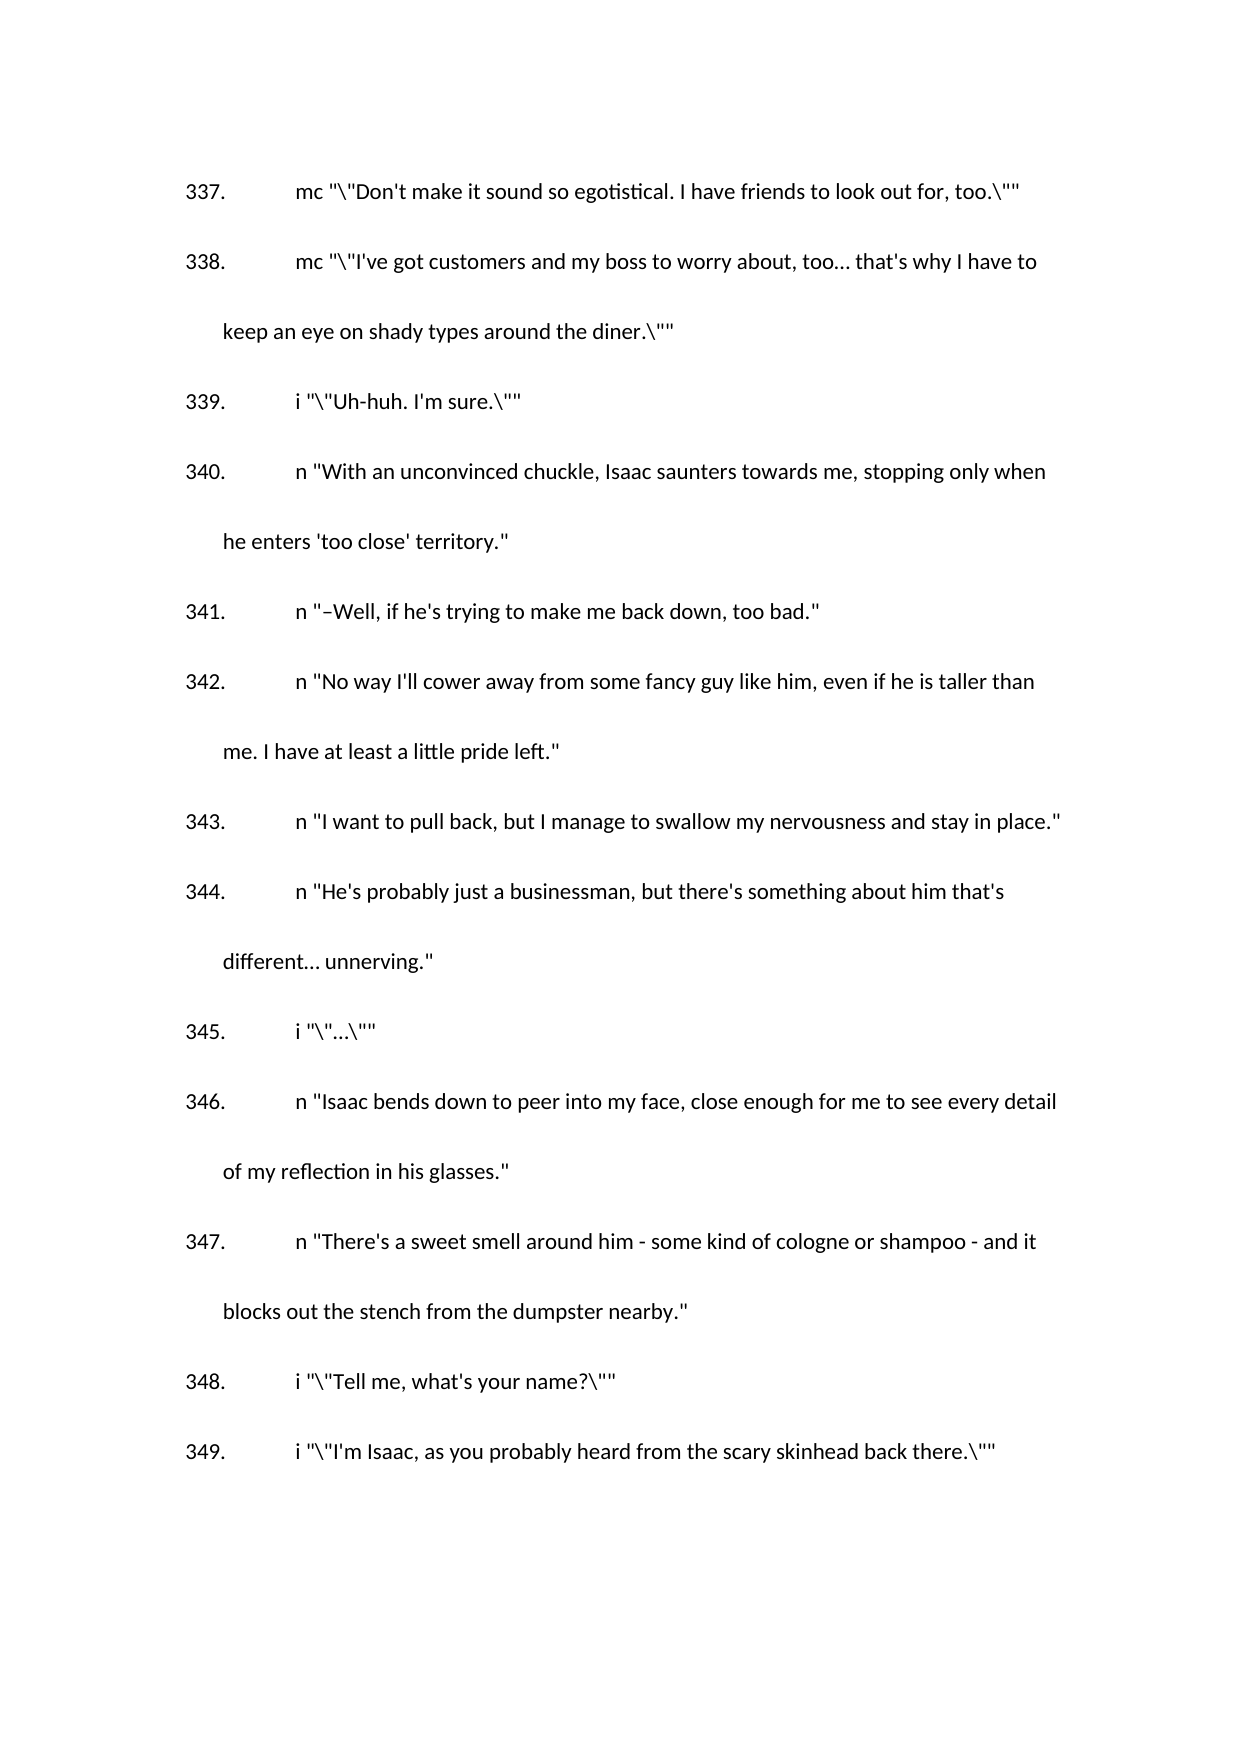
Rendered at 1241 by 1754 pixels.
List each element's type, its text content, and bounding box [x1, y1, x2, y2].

list n "Isaac bends down to peer into my face, close enough for me to see every detail of my reflection in his glasses." [185, 1087, 1063, 1185]
list n "–Well, if he's trying to make me back down, too bad." [185, 597, 1063, 625]
list mc "\"Don't make it sound so egotistical. I have friends to look out for, too.\"" [185, 177, 1063, 205]
list i "\"…\"" [185, 1017, 1063, 1045]
list n "With an unconvinced chuckle, Isaac saunters towards me, stopping only when he enters 'too close' territory." [185, 457, 1063, 555]
list mc "\"I've got customers and my boss to worry about, too… that's why I have to keep an eye on shady types around the diner.\"" [185, 247, 1063, 345]
list i "\"I'm Isaac, as you probably heard from the scary skinhead back there.\"" [185, 1437, 1063, 1465]
list i "\"Tell me, what's your name?\"" [185, 1367, 1063, 1395]
list n "No way I'll cower away from some fancy guy like him, even if he is taller than me. I have at least a little pride left." [185, 667, 1063, 765]
list n "He's probably just a businessman, but there's something about him that's different… unnerving." [185, 877, 1063, 975]
list n "There's a sweet smell around him - some kind of cologne or shampoo - and it blocks out the stench from the dumpster nearby." [185, 1227, 1063, 1325]
list i "\"Uh-huh. I'm sure.\"" [185, 387, 1063, 415]
list n "I want to pull back, but I manage to swallow my nervousness and stay in place." [185, 807, 1063, 835]
